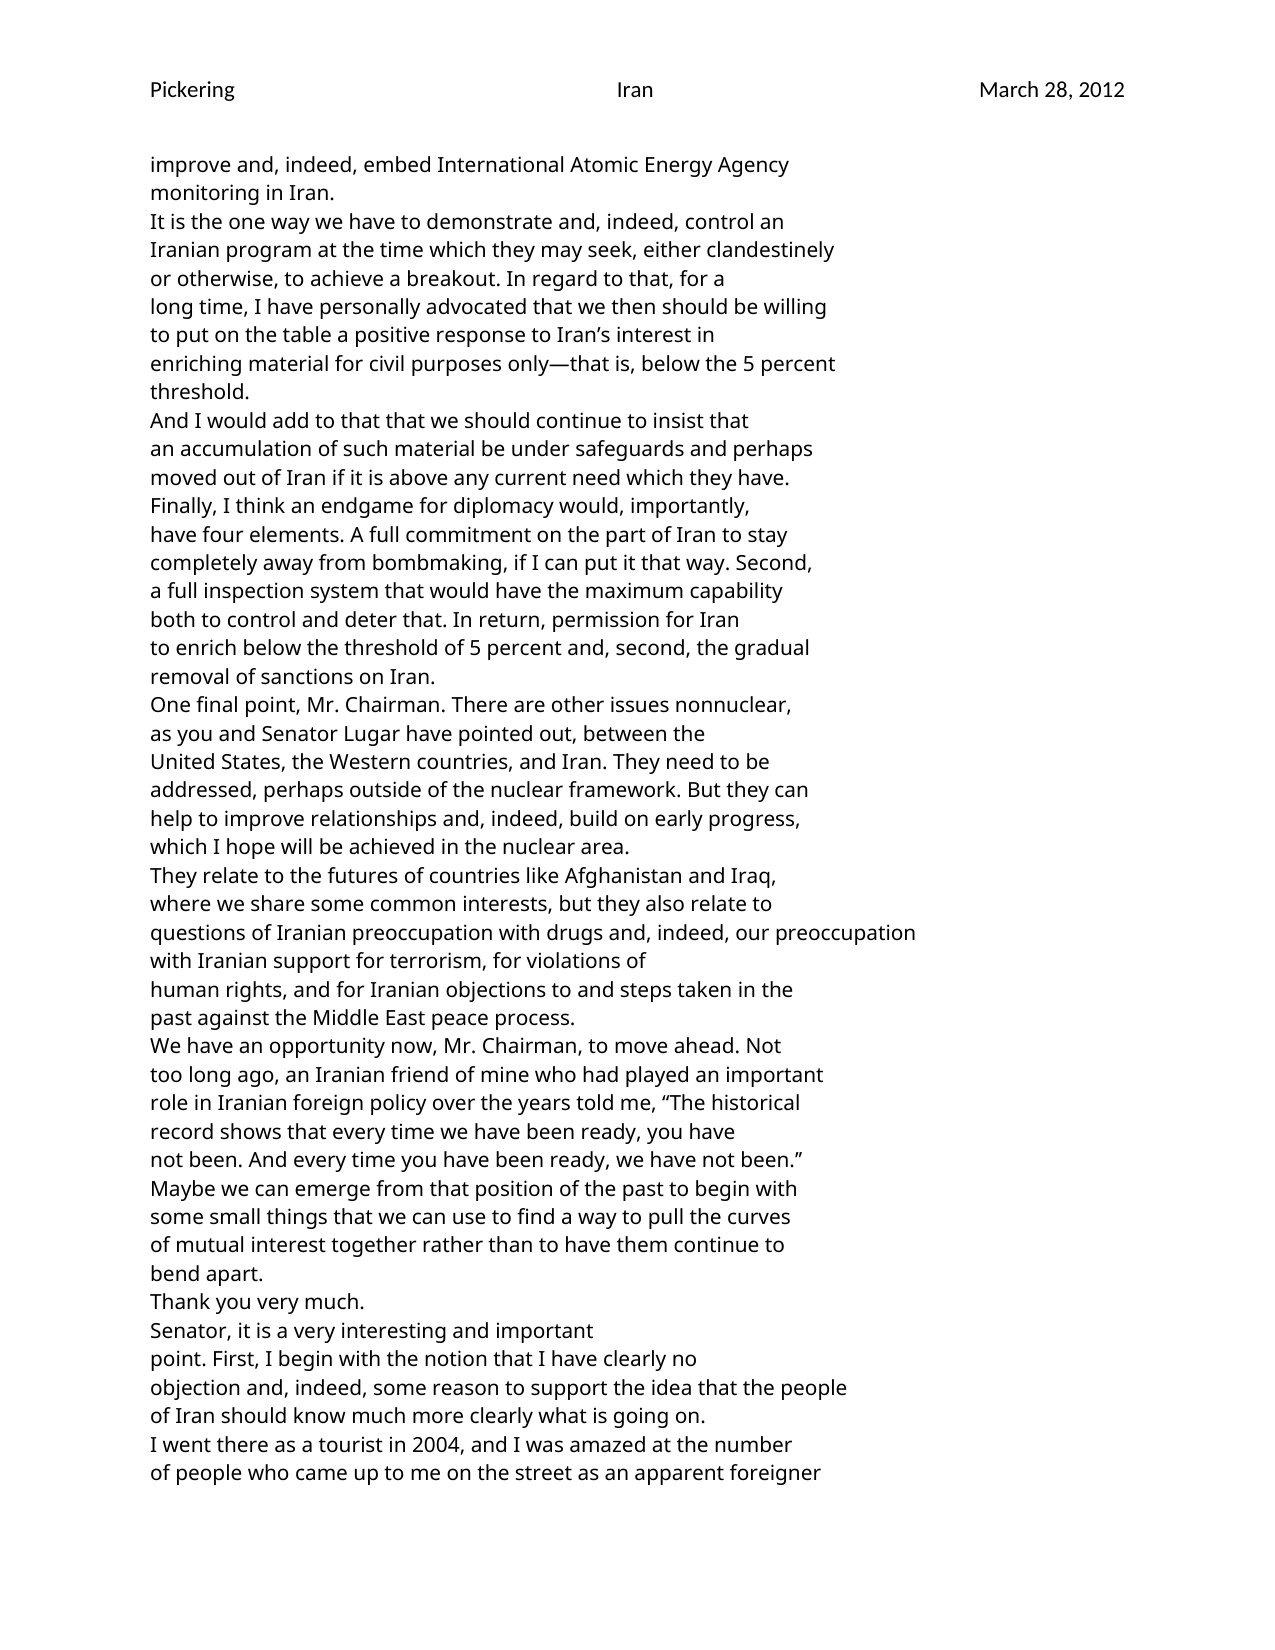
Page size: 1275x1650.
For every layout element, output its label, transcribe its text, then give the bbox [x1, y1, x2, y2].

text with Iranian support for terrorism, for violations of [150, 946, 1125, 975]
text Thank you very much. [150, 1287, 1125, 1316]
text threshold. [150, 377, 1125, 406]
text Iranian program at the time which they may seek, either clandestinely [150, 235, 1125, 264]
text too long ago, an Iranian friend of mine who had played an important [150, 1060, 1125, 1088]
text Senator, it is a very interesting and important [150, 1316, 1125, 1344]
text questions of Iranian preoccupation with drugs and, indeed, our preoccupation [150, 918, 1125, 946]
text as you and Senator Lugar have pointed out, between the [150, 719, 1125, 747]
text completely away from bombmaking, if I can put it that way. Second, [150, 548, 1125, 577]
text not been. And every time you have been ready, we have not been.’’ [150, 1145, 1125, 1174]
text objection and, indeed, some reason to support the idea that the people [150, 1373, 1125, 1401]
text which I hope will be achieved in the nuclear area. [150, 832, 1125, 861]
text role in Iranian foreign policy over the years told me, ‘‘The historical [150, 1088, 1125, 1117]
text where we share some common interests, but they also relate to [150, 889, 1125, 918]
text bend apart. [150, 1259, 1125, 1287]
text And I would add to that that we should continue to insist that [150, 406, 1125, 434]
text human rights, and for Iranian objections to and steps taken in the [150, 975, 1125, 1003]
text a full inspection system that would have the maximum capability [150, 577, 1125, 605]
text record shows that every time we have been ready, you have [150, 1117, 1125, 1145]
text long time, I have personally advocated that we then should be willing [150, 292, 1125, 321]
text We have an opportunity now, Mr. Chairman, to move ahead. Not [150, 1032, 1125, 1060]
text or otherwise, to achieve a breakout. In regard to that, for a [150, 264, 1125, 292]
text They relate to the futures of countries like Afghanistan and Iraq, [150, 861, 1125, 889]
text both to control and deter that. In return, permission for Iran [150, 605, 1125, 633]
text United States, the Western countries, and Iran. They need to be [150, 747, 1125, 776]
text moved out of Iran if it is above any current need which they have. [150, 463, 1125, 491]
text of Iran should know much more clearly what is going on. [150, 1401, 1125, 1430]
text addressed, perhaps outside of the nuclear framework. But they can [150, 776, 1125, 804]
text past against the Middle East peace process. [150, 1003, 1125, 1032]
text help to improve relationships and, indeed, build on early progress, [150, 804, 1125, 832]
text an accumulation of such material be under safeguards and perhaps [150, 434, 1125, 463]
text of people who came up to me on the street as an apparent foreigner [150, 1458, 1125, 1487]
text some small things that we can use to find a way to pull the curves [150, 1202, 1125, 1231]
text It is the one way we have to demonstrate and, indeed, control an [150, 207, 1125, 235]
text have four elements. A full commitment on the part of Iran to stay [150, 520, 1125, 548]
text Finally, I think an endgame for diplomacy would, importantly, [150, 491, 1125, 520]
text to enrich below the threshold of 5 percent and, second, the gradual [150, 633, 1125, 662]
text enriching material for civil purposes only—that is, below the 5 percent [150, 349, 1125, 377]
text of mutual interest together rather than to have them continue to [150, 1231, 1125, 1259]
text I went there as a tourist in 2004, and I was amazed at the number [150, 1430, 1125, 1458]
text Maybe we can emerge from that position of the past to begin with [150, 1174, 1125, 1202]
text removal of sanctions on Iran. [150, 662, 1125, 690]
text monitoring in Iran. [150, 178, 1125, 207]
text improve and, indeed, embed International Atomic Energy Agency [150, 150, 1125, 178]
text to put on the table a positive response to Iran’s interest in [150, 321, 1125, 349]
text point. First, I begin with the notion that I have clearly no [150, 1344, 1125, 1373]
text One final point, Mr. Chairman. There are other issues nonnuclear, [150, 690, 1125, 719]
